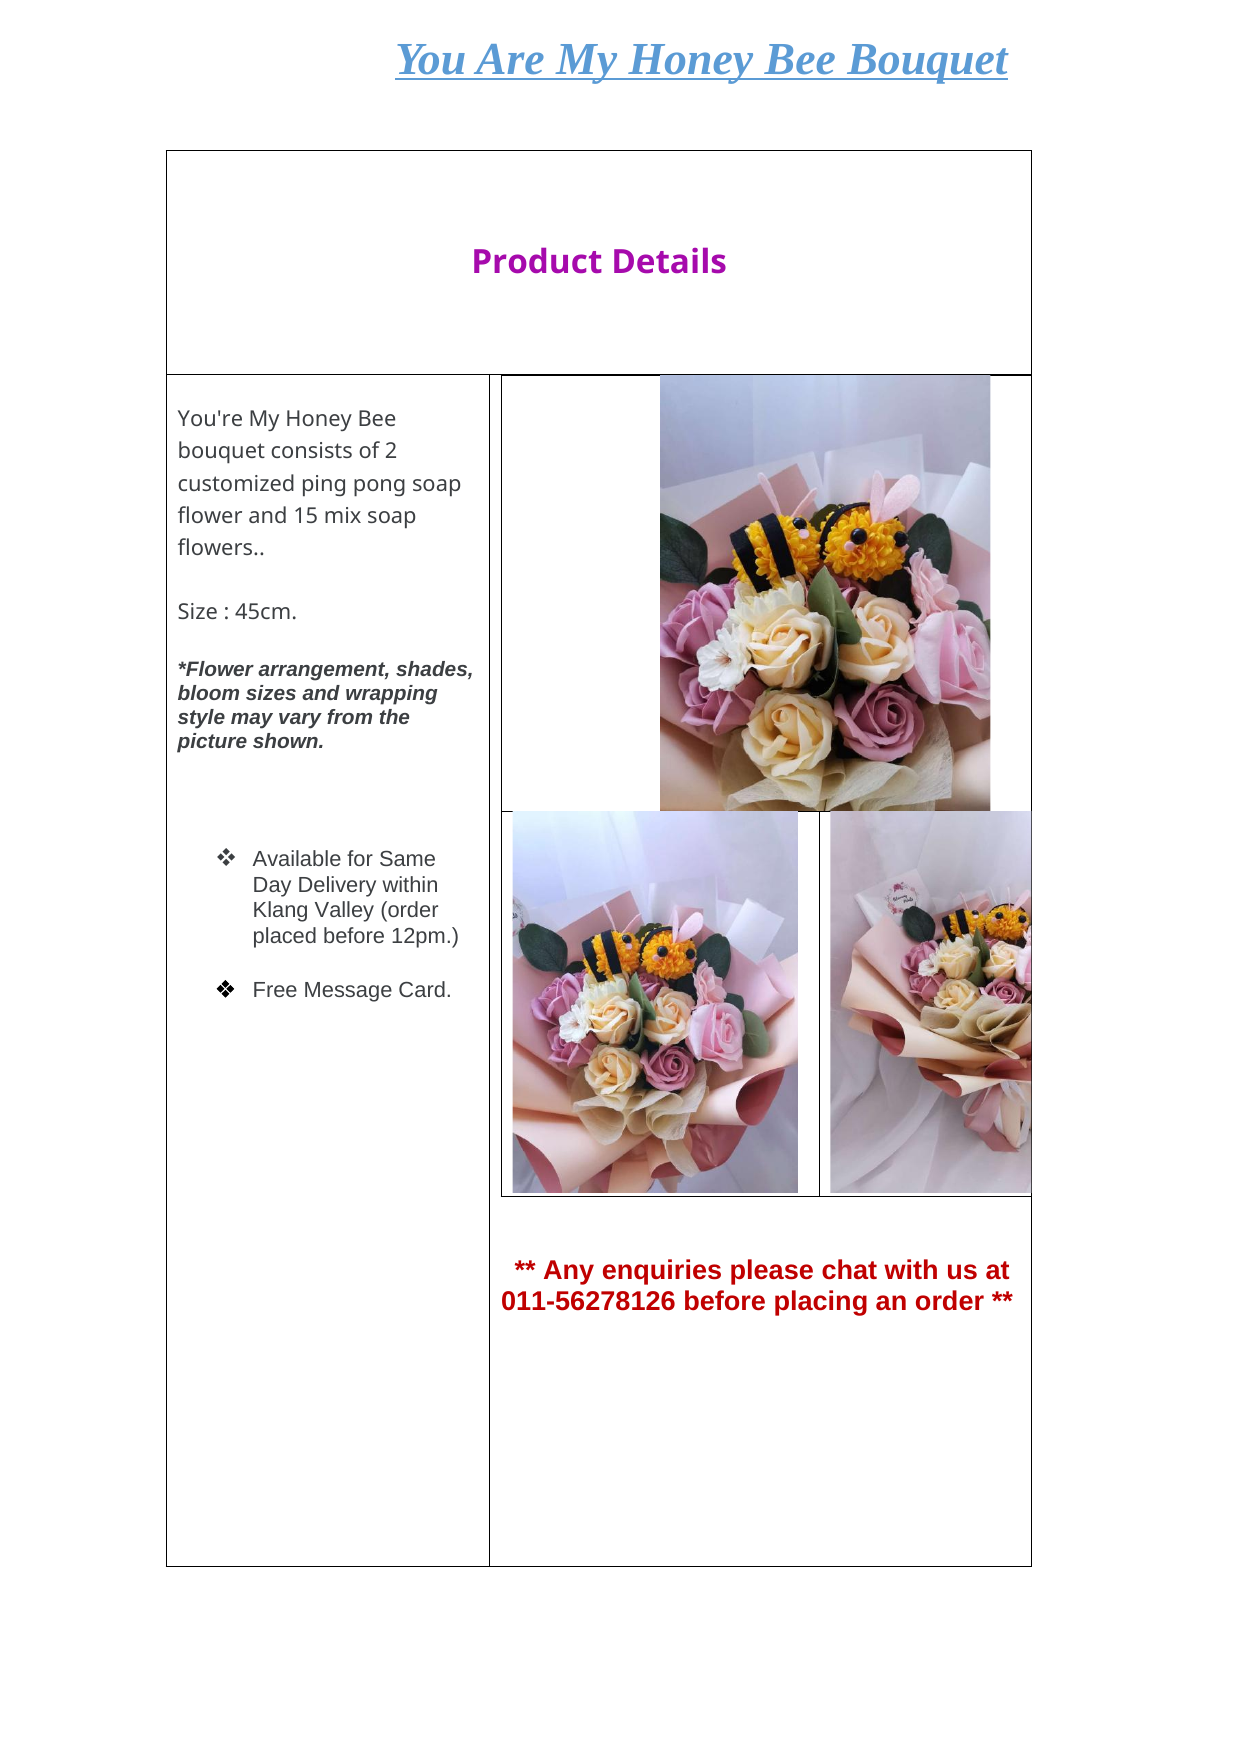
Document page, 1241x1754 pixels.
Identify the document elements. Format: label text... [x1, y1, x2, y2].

table_cell ** Any enquiries please chat with us at 011-56278126 before placing an order ** [490, 1197, 1031, 1566]
table_cell You're My Honey Bee bouquet consists of 2 customized ping pong soap flower and 15 mix soap flowers.. Size : 45cm. *Flower arrangement, shades, bloom sizes and wrapping style may vary from the picture shown. Available for Same Day Delivery within Klang Valley (order placed before 12pm.) Free Message Card. [167, 375, 489, 1566]
table_header Product Details [167, 151, 1031, 374]
picture [512, 375, 1032, 1193]
